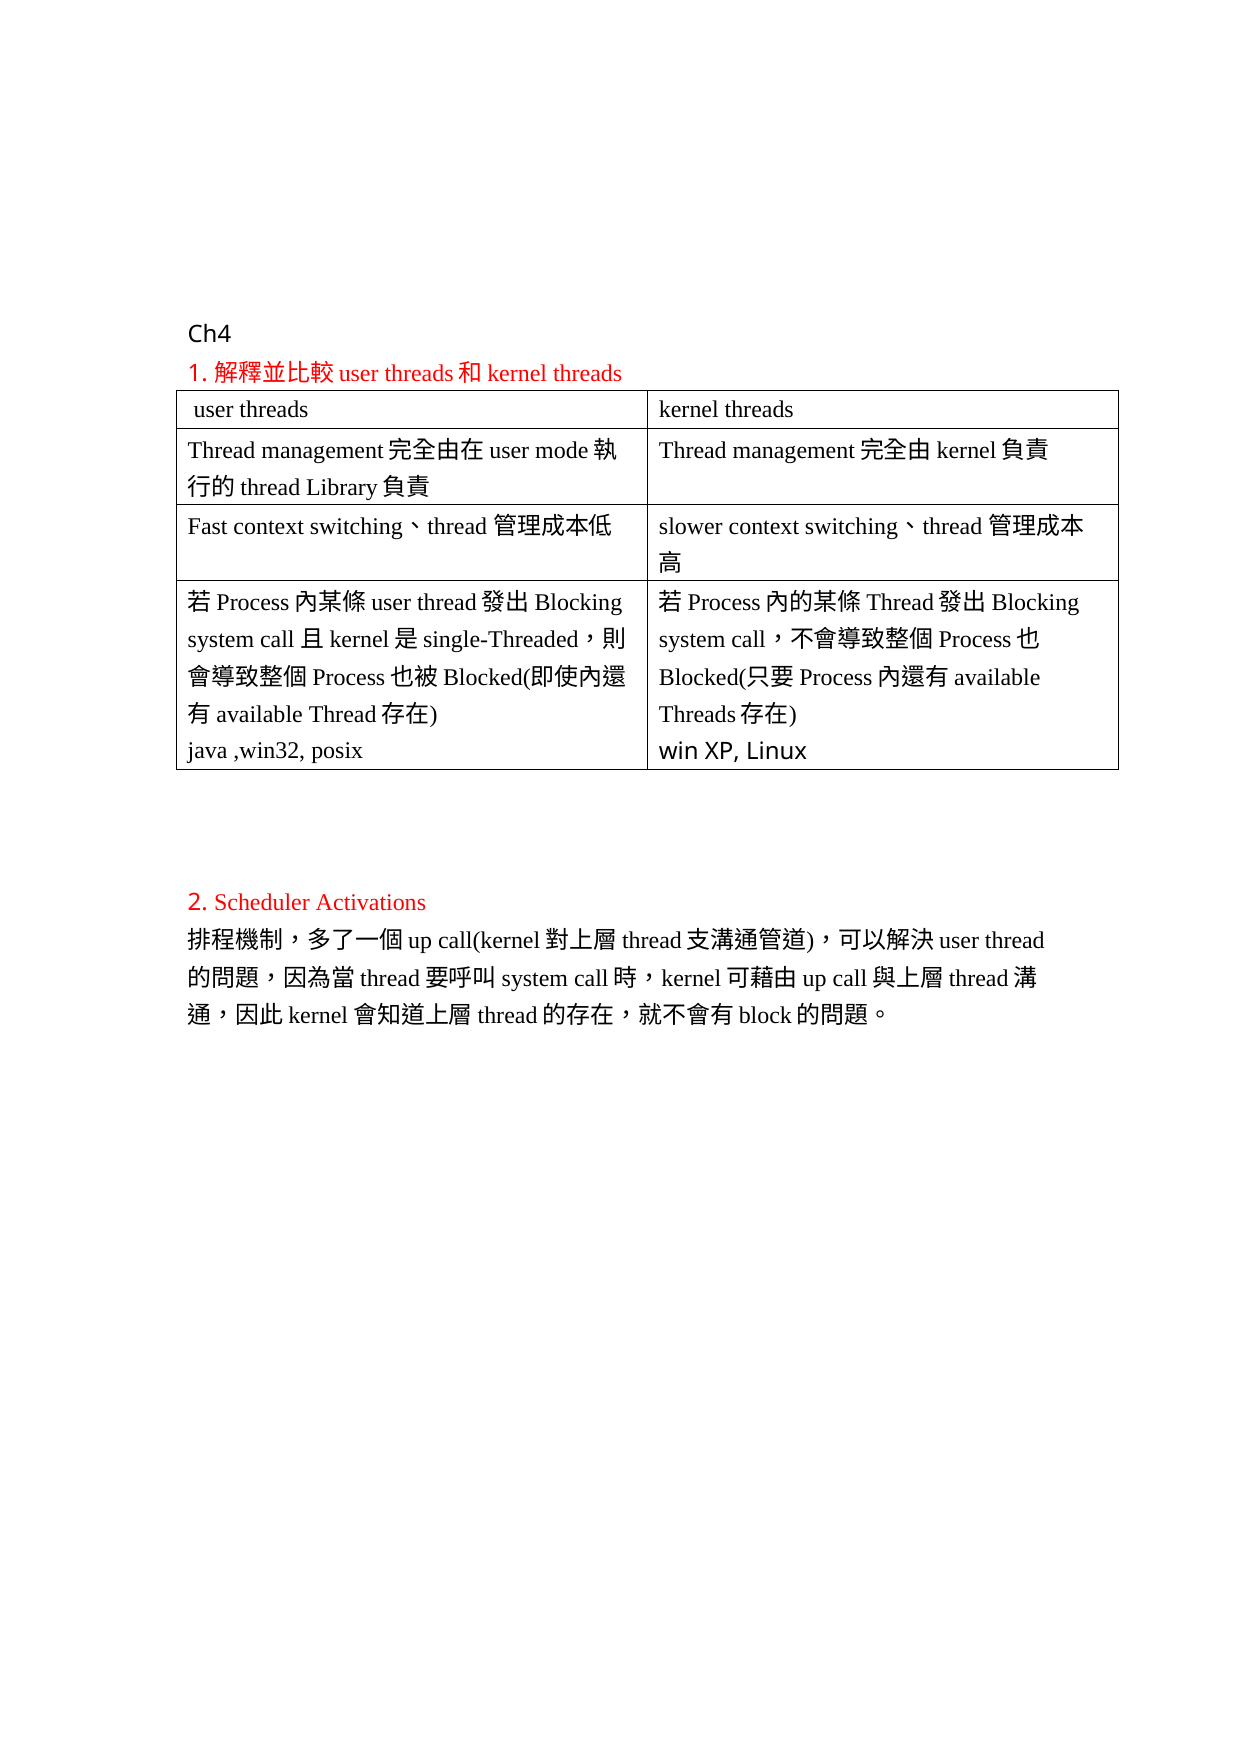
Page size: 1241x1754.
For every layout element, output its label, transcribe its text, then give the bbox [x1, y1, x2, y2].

text 1. 解釋並比較user threads和kernel threads [187, 352, 1053, 389]
table_cell slower context switching、thread 管理成本高 [648, 505, 1118, 580]
text 排程機制，多了一個up call(kernel對上層thread支溝通管道)，可以解決user thread的問題，因為當thread要呼叫system call時，kernel可藉由up call與上層thread溝通，因此kernel會知道上層thread的存在，就不會有block的問題。 [187, 920, 1053, 1032]
table_header user threads [177, 391, 647, 428]
table_header kernel threads [648, 391, 1118, 428]
table_cell 若Process內的某條Thread發出Blocking system call，不會導致整個Process也Blocked(只要Process內還有available Threads存在) win XP, Linux [648, 581, 1118, 769]
text 2. Scheduler Activations [187, 882, 1053, 920]
table_cell 若Process內某條user thread發出Blocking system call 且kernel是single-Threaded，則會導致整個Process也被Blocked(即使內還有available Thread存在) java ,win32, posix [177, 581, 647, 769]
table_cell Thread management完全由kernel負責 [648, 429, 1118, 504]
table_cell Thread management完全由在user mode執行的thread Library負責 [177, 429, 647, 504]
table_cell Fast context switching、thread 管理成本低 [177, 505, 647, 580]
text Ch4 [187, 314, 1053, 352]
